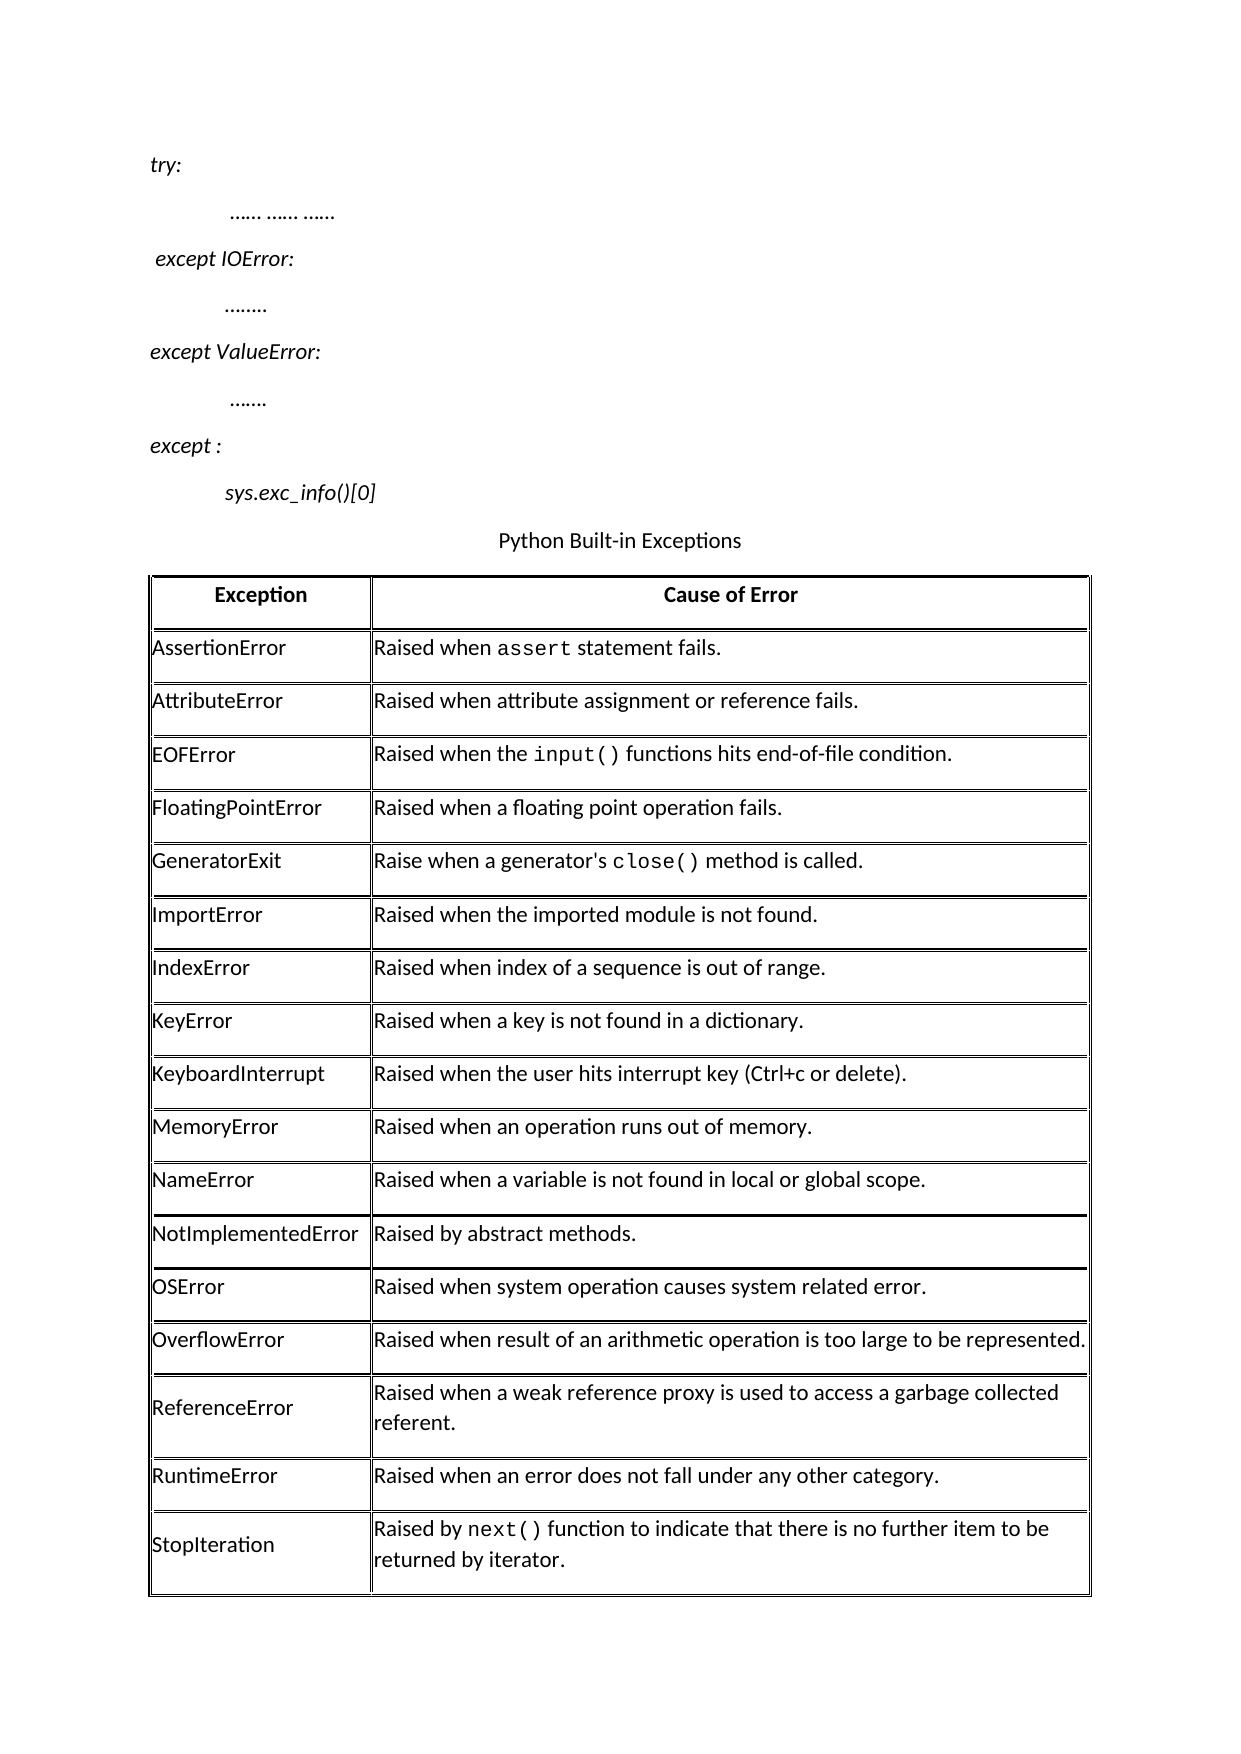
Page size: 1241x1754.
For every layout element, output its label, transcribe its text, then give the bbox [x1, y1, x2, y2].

table_cell Raise when a generator's close() method is called. [372, 842, 1090, 895]
table_cell Raised when an error does not fall under any other category. [372, 1457, 1090, 1510]
table_cell Raised when the input() functions hits end-of-file condition. [372, 735, 1090, 788]
table_cell Raised when assert statement fails. [373, 628, 1089, 682]
table_cell GeneratorExit [150, 842, 372, 895]
table_cell KeyboardInterrupt [152, 1055, 370, 1108]
table_cell Raised when a weak reference proxy is used to access a garbage collected referent. [373, 1373, 1089, 1457]
table_cell AssertionError [152, 628, 370, 682]
table_cell Raised when the user hits interrupt key (Ctrl+c or delete). [373, 1055, 1089, 1108]
table_cell Raised when an operation runs out of memory. [372, 1108, 1090, 1161]
table_cell OSError [152, 1267, 370, 1320]
table_cell Exception [150, 575, 370, 628]
text sys.exc_info()[0] [150, 478, 1090, 506]
text try: [150, 150, 1090, 178]
table_cell OverflowError [152, 1320, 370, 1373]
table_cell Raised when index of a sequence is out of range. [373, 948, 1089, 1001]
table_cell Cause of Error [373, 575, 1090, 628]
text ……. [150, 384, 1090, 412]
text …… …… …… [150, 197, 1090, 225]
table_cell AttributeError [150, 682, 372, 735]
table_cell ReferenceError [152, 1373, 370, 1457]
table_cell RuntimeError [150, 1457, 372, 1510]
table_cell IndexError [152, 948, 370, 1001]
table_cell MemoryError [150, 1108, 372, 1161]
table_cell Raised when a variable is not found in local or global scope. [372, 1161, 1090, 1214]
table_cell Raised when attribute assignment or reference fails. [372, 682, 1090, 735]
table_cell NameError [150, 1161, 372, 1214]
table_cell Raised when a key is not found in a dictionary. [373, 1001, 1089, 1054]
text except : [150, 431, 1090, 459]
table_cell Raised when a floating point operation fails. [373, 789, 1089, 842]
text except ValueError: [150, 337, 1090, 366]
table_header Python Built-in Exceptions [150, 525, 1090, 575]
table_cell StopIteration [150, 1510, 372, 1594]
table_cell FloatingPointError [152, 789, 370, 842]
table_cell Raised when system operation causes system related error. [373, 1267, 1089, 1320]
text except IOError: [150, 244, 1090, 272]
table_cell Raised by next() function to indicate that there is no further item to be returned by iterator. [372, 1510, 1090, 1594]
table_cell NotImplementedError [152, 1214, 370, 1267]
table_cell ImportError [152, 895, 370, 948]
text …….. [150, 291, 1090, 319]
table_cell Raised when the imported module is not found. [373, 895, 1089, 948]
table_cell EOFError [150, 735, 372, 788]
table_cell Raised by abstract methods. [373, 1214, 1089, 1267]
table_cell KeyError [152, 1001, 370, 1054]
table_cell Raised when result of an arithmetic operation is too large to be represented. [373, 1320, 1089, 1373]
